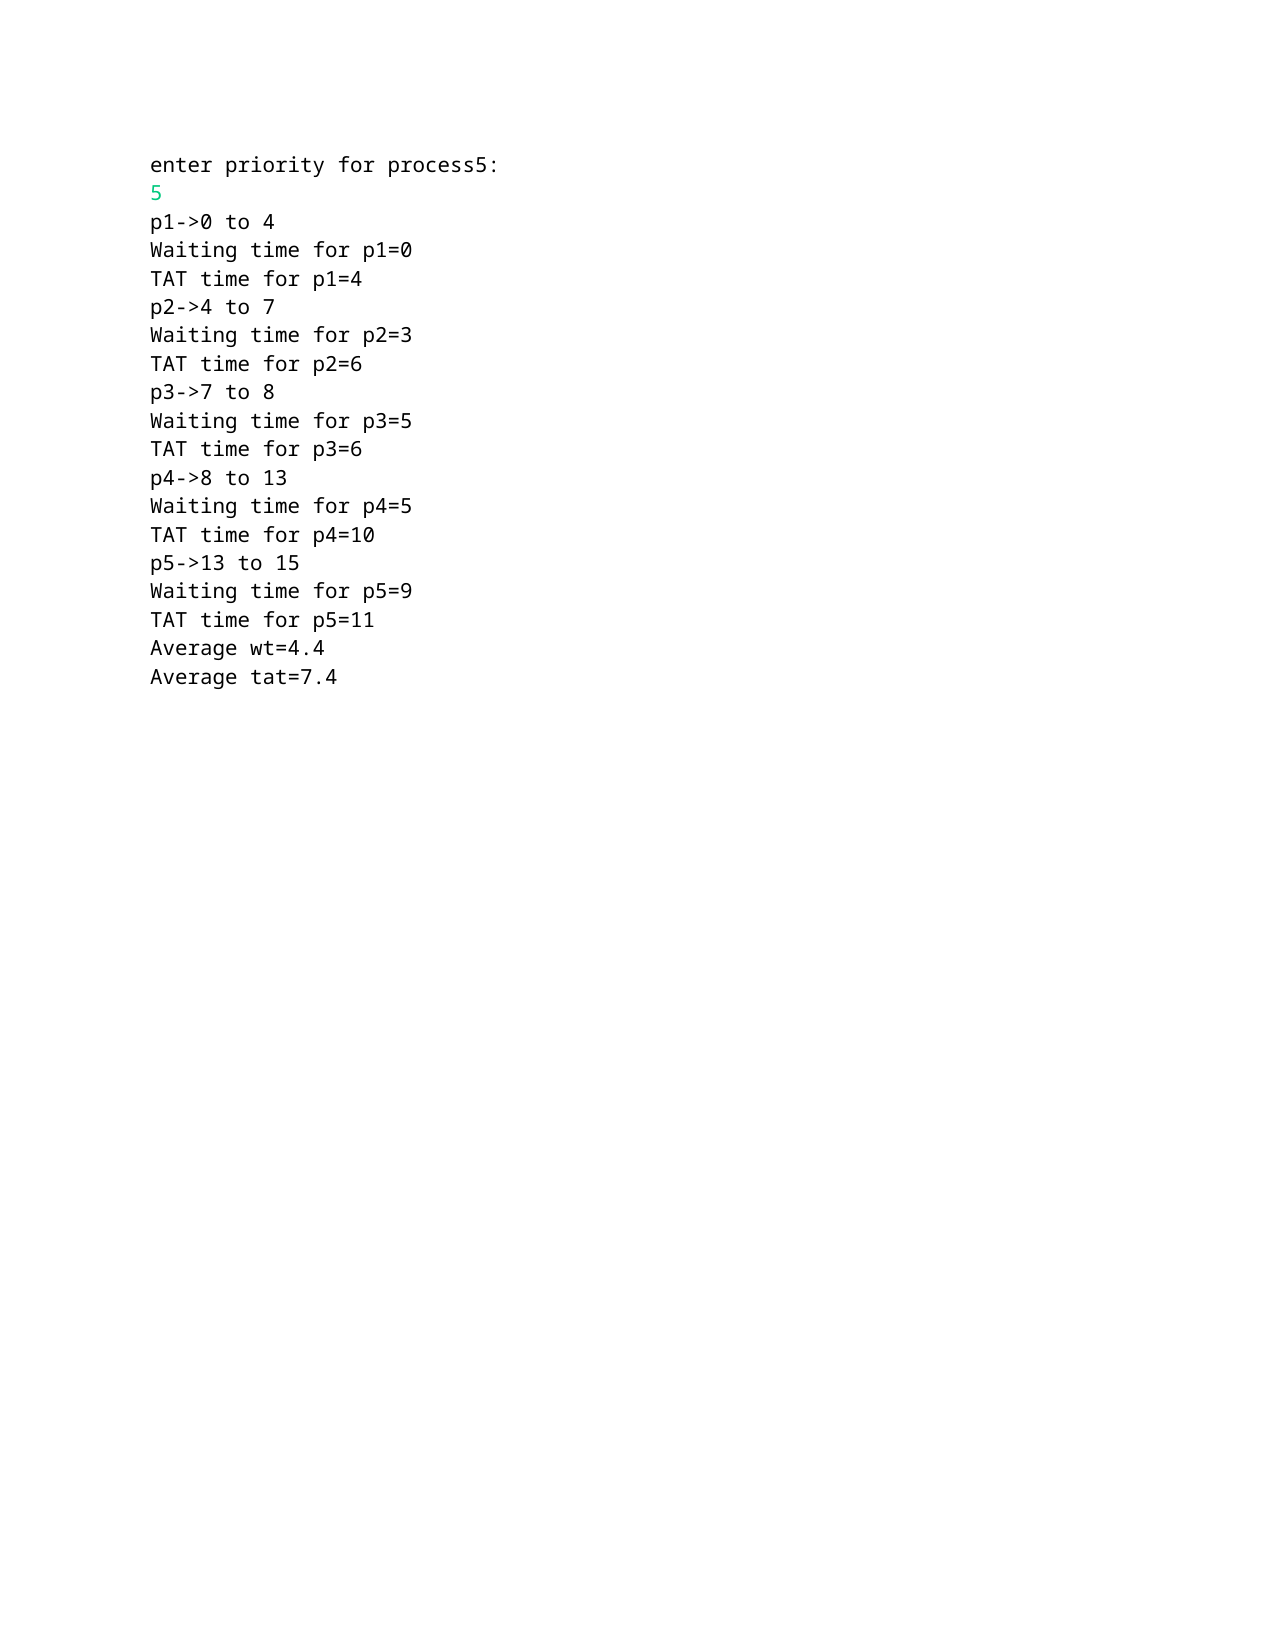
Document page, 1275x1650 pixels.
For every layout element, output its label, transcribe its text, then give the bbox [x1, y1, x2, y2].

text p1->0 to 4 [150, 207, 1125, 235]
text Waiting time for p4=5 [150, 491, 1125, 520]
text p4->8 to 13 [150, 463, 1125, 491]
text Waiting time for p2=3 [150, 321, 1125, 349]
text 5 [150, 178, 1125, 207]
text Waiting time for p1=0 [150, 235, 1125, 264]
text TAT time for p1=4 [150, 264, 1125, 292]
text Average tat=7.4 [150, 662, 1125, 690]
text TAT time for p2=6 [150, 349, 1125, 377]
text Waiting time for p3=5 [150, 406, 1125, 434]
text p5->13 to 15 [150, 548, 1125, 577]
text TAT time for p4=10 [150, 520, 1125, 548]
text enter priority for process5: [150, 150, 1125, 178]
text p2->4 to 7 [150, 292, 1125, 321]
text TAT time for p5=11 [150, 605, 1125, 633]
text TAT time for p3=6 [150, 434, 1125, 463]
text Average wt=4.4 [150, 633, 1125, 662]
text Waiting time for p5=9 [150, 577, 1125, 605]
text p3->7 to 8 [150, 377, 1125, 406]
